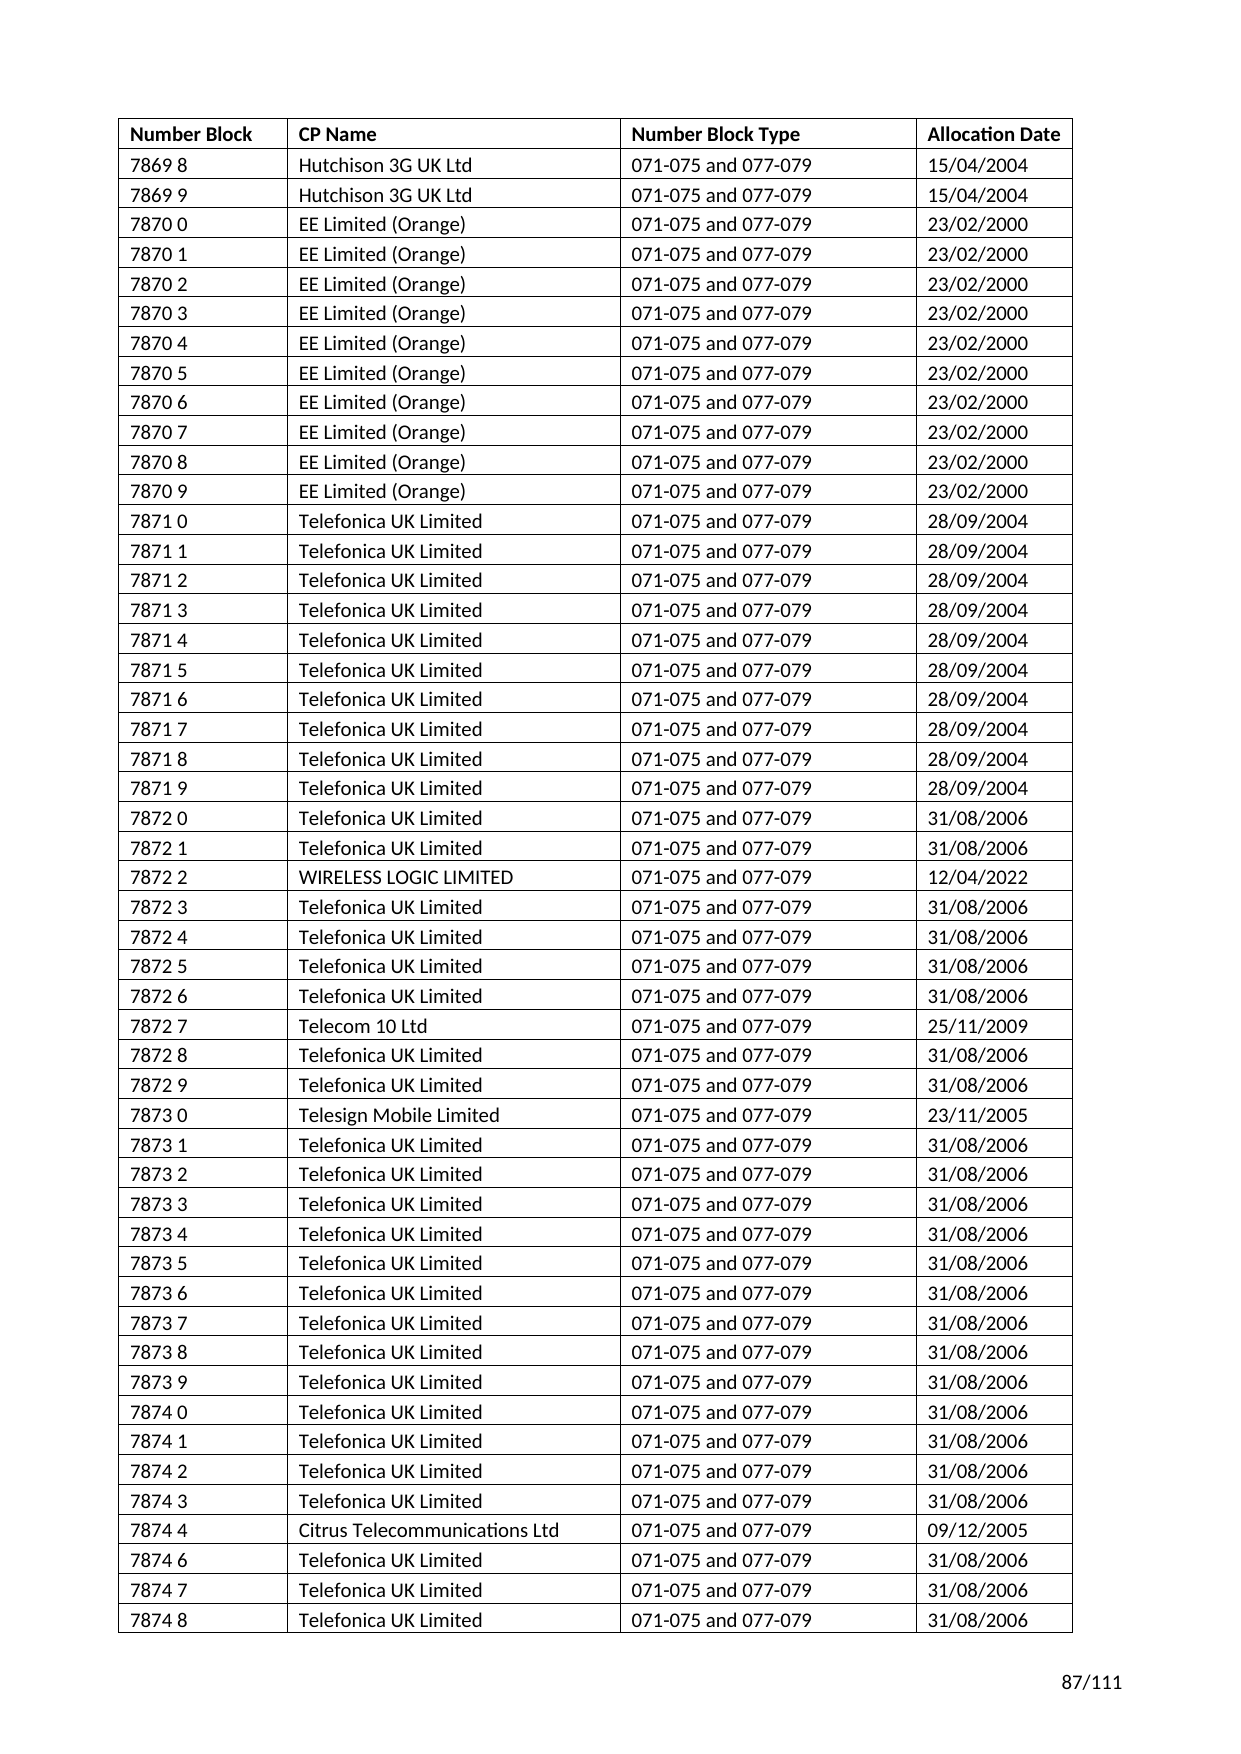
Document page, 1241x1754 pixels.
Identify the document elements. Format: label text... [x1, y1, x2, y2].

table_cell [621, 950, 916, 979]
table_header Number Block [119, 119, 287, 148]
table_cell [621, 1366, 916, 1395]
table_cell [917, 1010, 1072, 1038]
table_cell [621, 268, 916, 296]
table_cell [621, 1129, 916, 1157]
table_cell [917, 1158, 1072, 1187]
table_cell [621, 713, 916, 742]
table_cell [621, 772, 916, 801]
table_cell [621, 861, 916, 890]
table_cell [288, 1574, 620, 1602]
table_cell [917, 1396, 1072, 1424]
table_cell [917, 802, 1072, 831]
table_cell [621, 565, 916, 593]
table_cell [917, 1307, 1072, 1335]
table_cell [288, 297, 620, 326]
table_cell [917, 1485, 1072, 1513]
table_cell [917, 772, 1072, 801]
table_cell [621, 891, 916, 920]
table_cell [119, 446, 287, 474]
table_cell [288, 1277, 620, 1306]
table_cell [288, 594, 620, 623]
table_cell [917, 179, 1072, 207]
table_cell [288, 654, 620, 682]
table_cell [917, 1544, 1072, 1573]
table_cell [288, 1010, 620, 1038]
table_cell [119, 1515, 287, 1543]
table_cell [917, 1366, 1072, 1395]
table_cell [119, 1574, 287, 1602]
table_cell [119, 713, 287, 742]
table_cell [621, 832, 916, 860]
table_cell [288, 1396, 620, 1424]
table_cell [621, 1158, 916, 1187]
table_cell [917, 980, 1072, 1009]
table_header CP Name [288, 119, 620, 148]
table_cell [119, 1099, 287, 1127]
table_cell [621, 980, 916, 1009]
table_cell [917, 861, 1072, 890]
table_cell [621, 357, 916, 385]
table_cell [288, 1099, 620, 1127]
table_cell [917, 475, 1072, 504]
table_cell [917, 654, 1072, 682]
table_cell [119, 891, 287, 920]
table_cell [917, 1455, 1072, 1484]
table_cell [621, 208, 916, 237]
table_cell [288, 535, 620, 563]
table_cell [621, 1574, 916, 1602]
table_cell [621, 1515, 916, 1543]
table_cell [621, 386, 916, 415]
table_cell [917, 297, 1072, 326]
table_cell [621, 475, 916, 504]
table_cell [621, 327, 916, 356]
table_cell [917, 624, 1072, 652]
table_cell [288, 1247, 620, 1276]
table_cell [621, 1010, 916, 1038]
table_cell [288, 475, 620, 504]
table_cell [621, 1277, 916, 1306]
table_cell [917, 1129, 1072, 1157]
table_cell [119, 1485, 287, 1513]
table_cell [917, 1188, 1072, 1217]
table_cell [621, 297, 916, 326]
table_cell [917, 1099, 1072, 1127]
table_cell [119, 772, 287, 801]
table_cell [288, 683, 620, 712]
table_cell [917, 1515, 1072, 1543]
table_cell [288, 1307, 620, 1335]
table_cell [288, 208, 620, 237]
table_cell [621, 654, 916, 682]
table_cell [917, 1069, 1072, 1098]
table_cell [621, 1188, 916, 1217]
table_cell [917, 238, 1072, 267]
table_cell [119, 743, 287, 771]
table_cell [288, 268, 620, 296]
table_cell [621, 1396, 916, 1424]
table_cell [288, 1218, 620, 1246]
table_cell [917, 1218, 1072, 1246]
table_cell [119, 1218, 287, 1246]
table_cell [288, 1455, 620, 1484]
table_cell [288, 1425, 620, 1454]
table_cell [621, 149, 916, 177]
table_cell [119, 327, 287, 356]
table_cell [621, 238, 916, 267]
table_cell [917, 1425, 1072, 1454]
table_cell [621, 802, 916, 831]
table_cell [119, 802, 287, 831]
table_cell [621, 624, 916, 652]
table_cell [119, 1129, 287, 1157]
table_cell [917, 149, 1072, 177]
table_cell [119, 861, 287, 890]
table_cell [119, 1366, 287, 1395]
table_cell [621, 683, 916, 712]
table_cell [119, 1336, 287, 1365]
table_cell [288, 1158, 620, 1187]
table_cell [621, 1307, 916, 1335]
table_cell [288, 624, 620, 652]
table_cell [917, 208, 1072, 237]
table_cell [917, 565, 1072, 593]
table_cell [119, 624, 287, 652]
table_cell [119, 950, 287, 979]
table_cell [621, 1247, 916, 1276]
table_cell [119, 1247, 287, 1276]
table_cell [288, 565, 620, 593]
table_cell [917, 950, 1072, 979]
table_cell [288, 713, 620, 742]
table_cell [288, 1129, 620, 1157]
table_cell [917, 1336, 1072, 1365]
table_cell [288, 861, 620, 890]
table_header Number Block Type [621, 119, 916, 148]
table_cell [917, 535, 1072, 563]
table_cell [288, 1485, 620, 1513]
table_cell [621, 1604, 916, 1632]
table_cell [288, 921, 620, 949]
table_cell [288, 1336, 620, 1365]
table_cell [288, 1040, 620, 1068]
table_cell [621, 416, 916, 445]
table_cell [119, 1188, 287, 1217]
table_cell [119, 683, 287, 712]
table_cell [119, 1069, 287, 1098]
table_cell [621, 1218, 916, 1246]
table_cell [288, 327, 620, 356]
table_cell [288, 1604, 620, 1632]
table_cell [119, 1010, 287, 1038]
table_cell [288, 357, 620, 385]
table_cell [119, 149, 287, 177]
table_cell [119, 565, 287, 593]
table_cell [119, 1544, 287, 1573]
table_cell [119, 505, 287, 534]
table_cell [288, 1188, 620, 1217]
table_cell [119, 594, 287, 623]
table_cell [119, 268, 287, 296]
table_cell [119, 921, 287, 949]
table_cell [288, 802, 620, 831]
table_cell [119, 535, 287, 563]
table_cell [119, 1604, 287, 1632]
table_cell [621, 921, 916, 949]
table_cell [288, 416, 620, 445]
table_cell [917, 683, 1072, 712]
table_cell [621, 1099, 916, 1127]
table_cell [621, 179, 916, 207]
table_header Allocation Date [917, 119, 1072, 148]
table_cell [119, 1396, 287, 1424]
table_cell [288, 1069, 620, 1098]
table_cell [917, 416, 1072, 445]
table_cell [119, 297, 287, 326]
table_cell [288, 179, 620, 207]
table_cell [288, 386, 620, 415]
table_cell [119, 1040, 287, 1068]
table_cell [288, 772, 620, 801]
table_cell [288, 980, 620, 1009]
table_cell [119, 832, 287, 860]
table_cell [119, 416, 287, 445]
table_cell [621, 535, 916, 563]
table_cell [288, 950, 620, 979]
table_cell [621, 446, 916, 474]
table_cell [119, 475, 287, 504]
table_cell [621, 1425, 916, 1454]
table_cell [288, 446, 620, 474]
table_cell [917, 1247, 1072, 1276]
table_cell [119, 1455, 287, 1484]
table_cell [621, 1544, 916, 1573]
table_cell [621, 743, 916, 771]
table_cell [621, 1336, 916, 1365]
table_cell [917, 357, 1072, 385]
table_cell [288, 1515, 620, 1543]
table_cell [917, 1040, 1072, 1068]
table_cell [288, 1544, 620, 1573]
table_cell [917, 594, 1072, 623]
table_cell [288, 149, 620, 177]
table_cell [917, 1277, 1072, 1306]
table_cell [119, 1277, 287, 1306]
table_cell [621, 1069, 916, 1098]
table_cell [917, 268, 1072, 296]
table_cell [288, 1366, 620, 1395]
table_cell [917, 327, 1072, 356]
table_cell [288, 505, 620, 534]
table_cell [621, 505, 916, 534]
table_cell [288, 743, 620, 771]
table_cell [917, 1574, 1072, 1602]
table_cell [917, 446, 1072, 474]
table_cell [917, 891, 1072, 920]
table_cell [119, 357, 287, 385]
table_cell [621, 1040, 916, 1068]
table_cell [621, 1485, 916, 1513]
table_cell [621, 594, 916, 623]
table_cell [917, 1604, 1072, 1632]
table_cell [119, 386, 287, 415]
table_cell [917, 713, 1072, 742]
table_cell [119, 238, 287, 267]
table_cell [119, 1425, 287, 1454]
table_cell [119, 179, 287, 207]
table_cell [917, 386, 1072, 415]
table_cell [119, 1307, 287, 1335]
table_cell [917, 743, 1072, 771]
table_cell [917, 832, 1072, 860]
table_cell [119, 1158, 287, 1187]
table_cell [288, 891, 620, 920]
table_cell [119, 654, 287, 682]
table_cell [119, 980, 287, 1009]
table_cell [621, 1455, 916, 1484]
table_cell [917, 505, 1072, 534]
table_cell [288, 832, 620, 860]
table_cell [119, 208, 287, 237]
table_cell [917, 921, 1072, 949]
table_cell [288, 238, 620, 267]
